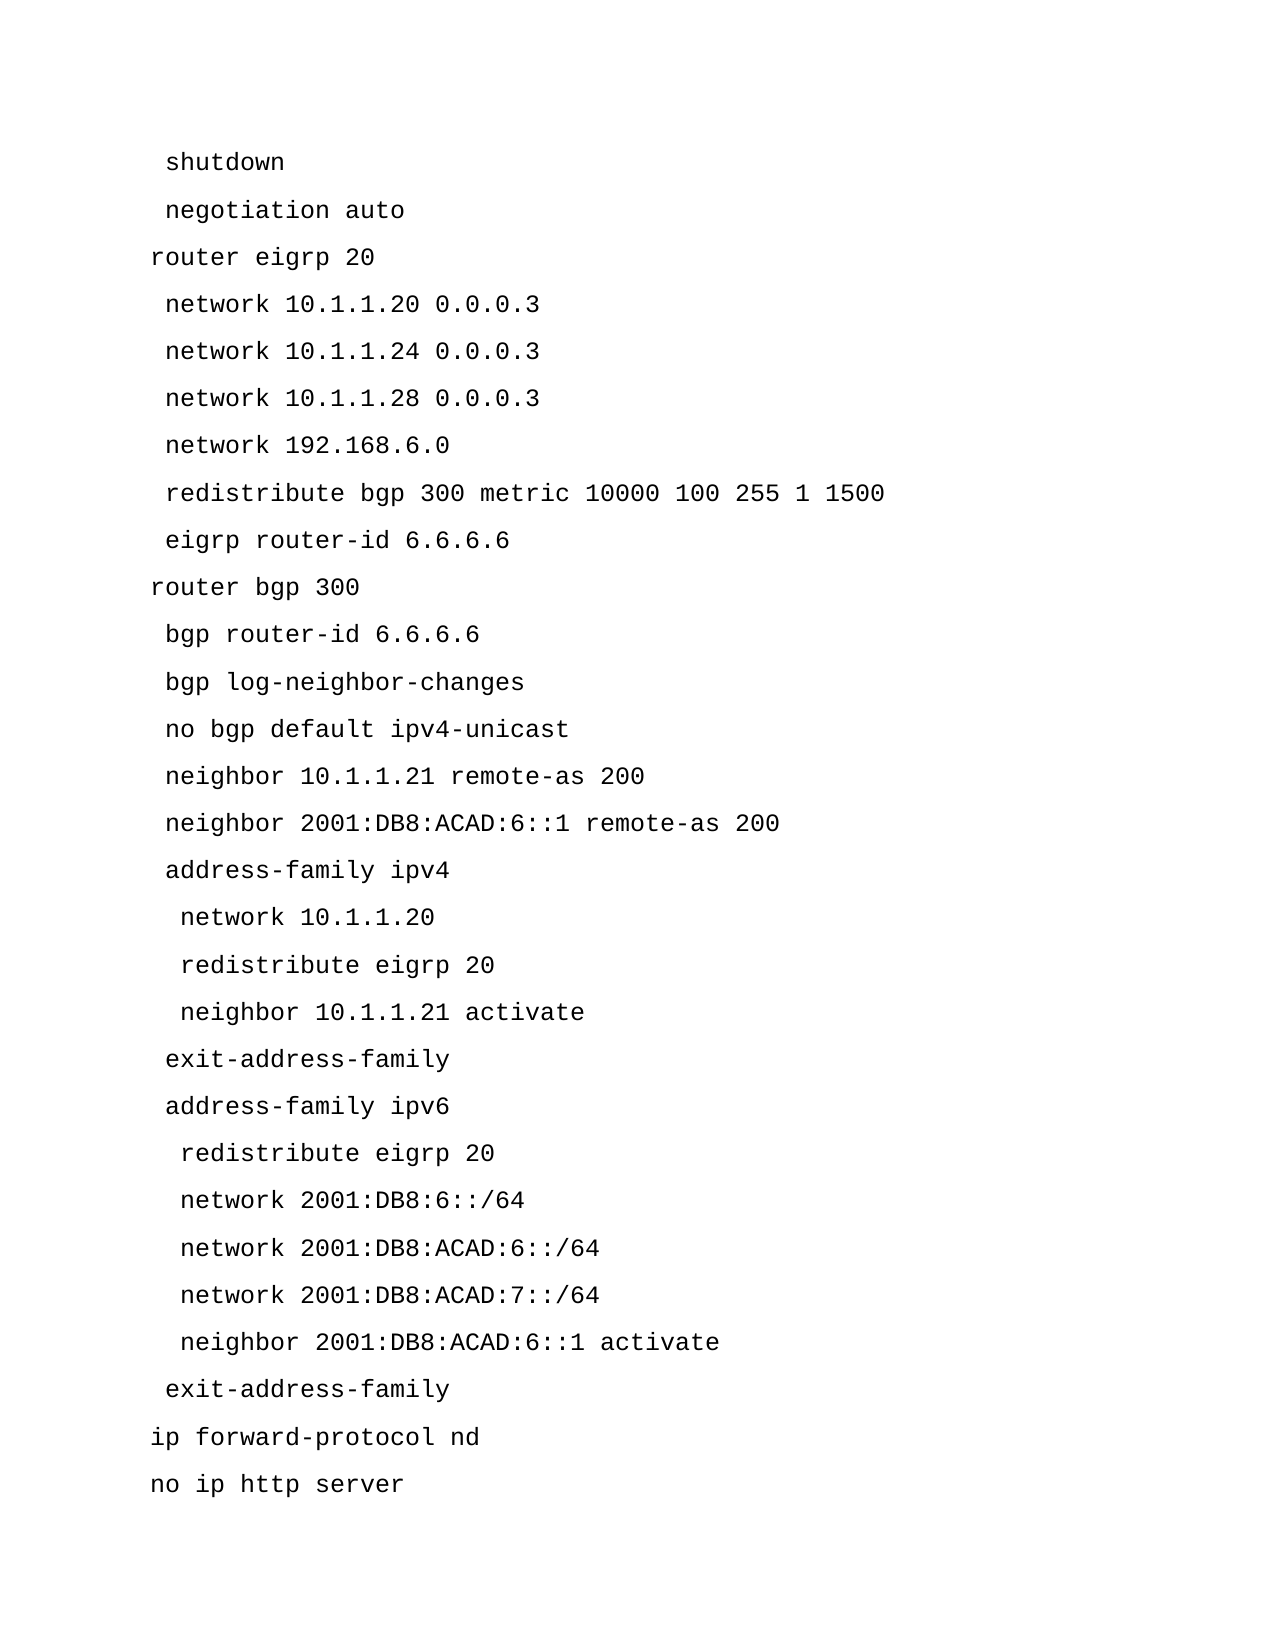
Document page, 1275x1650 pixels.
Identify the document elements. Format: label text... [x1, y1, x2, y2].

text neighbor 10.1.1.21 remote-as 200 [150, 763, 1125, 792]
text exit-address-family [150, 1047, 1125, 1075]
text network 10.1.1.28 0.0.0.3 [150, 386, 1125, 414]
text neighbor 2001:DB8:ACAD:6::1 remote-as 200 [150, 811, 1125, 839]
text router bgp 300 [150, 575, 1125, 603]
text no ip http server [150, 1471, 1125, 1499]
text redistribute bgp 300 metric 10000 100 255 1 1500 [150, 480, 1125, 509]
text network 10.1.1.24 0.0.0.3 [150, 339, 1125, 367]
text bgp router-id 6.6.6.6 [150, 622, 1125, 650]
text negotiation auto [150, 197, 1125, 226]
text redistribute eigrp 20 [150, 952, 1125, 981]
text network 2001:DB8:ACAD:7::/64 [150, 1282, 1125, 1311]
text network 2001:DB8:ACAD:6::/64 [150, 1235, 1125, 1264]
text network 10.1.1.20 [150, 905, 1125, 933]
text redistribute eigrp 20 [150, 1141, 1125, 1169]
text router eigrp 20 [150, 244, 1125, 273]
text address-family ipv4 [150, 858, 1125, 886]
text shutdown [150, 150, 1125, 178]
text no bgp default ipv4-unicast [150, 716, 1125, 744]
text network 2001:DB8:6::/64 [150, 1188, 1125, 1216]
text bgp log-neighbor-changes [150, 669, 1125, 697]
text network 10.1.1.20 0.0.0.3 [150, 292, 1125, 320]
text ip forward-protocol nd [150, 1424, 1125, 1452]
text exit-address-family [150, 1377, 1125, 1405]
text network 192.168.6.0 [150, 433, 1125, 461]
text address-family ipv6 [150, 1094, 1125, 1122]
text neighbor 2001:DB8:ACAD:6::1 activate [150, 1330, 1125, 1358]
text eigrp router-id 6.6.6.6 [150, 527, 1125, 556]
text neighbor 10.1.1.21 activate [150, 999, 1125, 1028]
